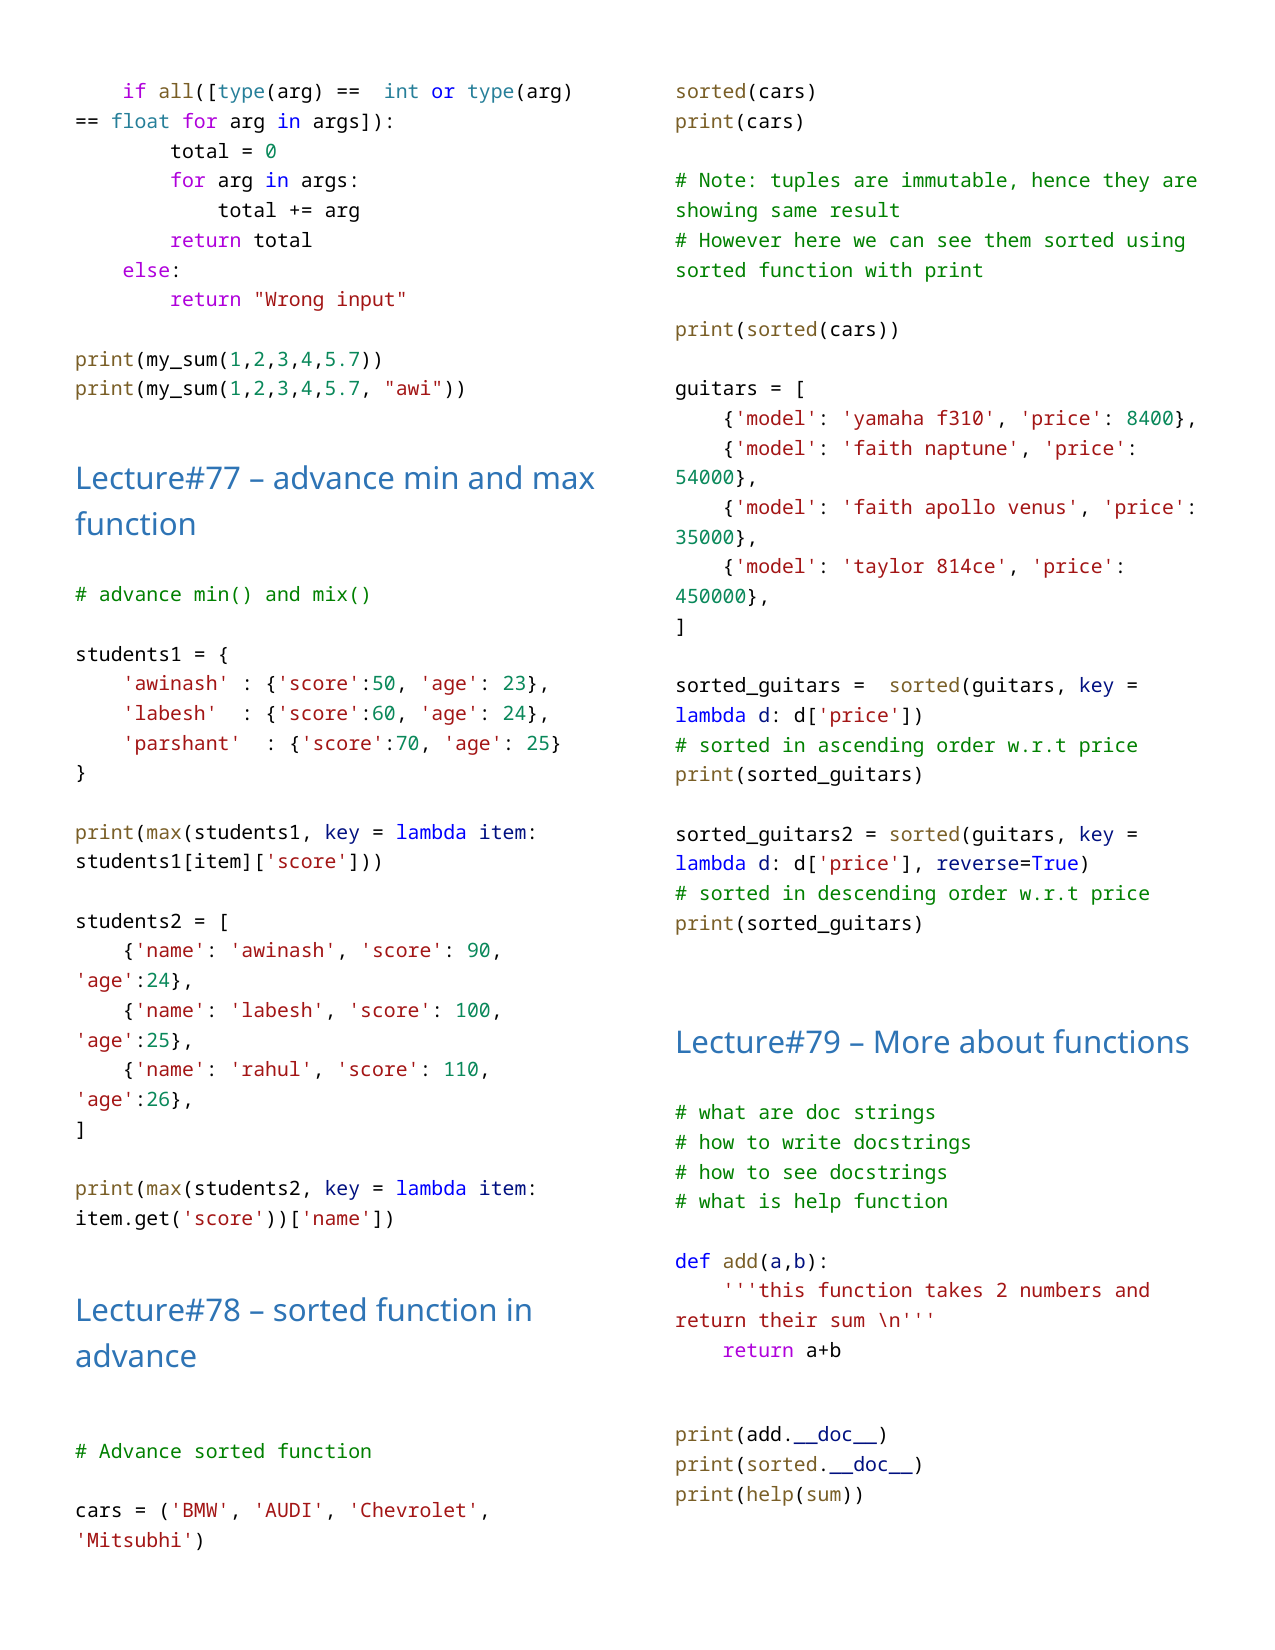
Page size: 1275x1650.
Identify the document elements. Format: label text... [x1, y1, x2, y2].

text print(sorted_guitars) [675, 758, 1200, 787]
text print(cars) [675, 105, 1200, 134]
text print(sorted(cars)) [675, 312, 1200, 342]
text def add(a,b): [675, 1244, 1200, 1274]
text else: [75, 253, 600, 283]
text # what are doc strings [675, 1096, 1200, 1126]
text ] [75, 1112, 600, 1142]
subtitle Lecture#77 – advance min and max function [75, 456, 600, 545]
text '''this function takes 2 numbers and return their sum \n''' [675, 1274, 1200, 1333]
text # what is help function [675, 1185, 1200, 1215]
text # advance min() and mix() [75, 578, 600, 607]
text students1 = { [75, 637, 600, 667]
text sorted_guitars2 = sorted(guitars, key = lambda d: d['price'], reverse=True) [675, 817, 1200, 877]
text total += arg [75, 194, 600, 223]
text return total [75, 223, 600, 253]
text for arg in args: [75, 164, 600, 194]
text sorted_guitars = sorted(guitars, key = lambda d: d['price']) [675, 669, 1200, 728]
text # Advance sorted function [75, 1435, 600, 1464]
text # sorted in descending order w.r.t price [675, 877, 1200, 906]
text print(max(students1, key = lambda item: students1[item]['score'])) [75, 815, 600, 875]
text print(max(students2, key = lambda item: item.get('score'))['name']) [75, 1172, 600, 1231]
text return a+b [675, 1333, 1200, 1363]
text # However here we can see them sorted using sorted function with print [675, 223, 1200, 283]
text {'model': 'faith naptune', 'price': 54000}, [675, 431, 1200, 491]
text # Note: tuples are immutable, hence they are showing same result [675, 164, 1200, 223]
text {'name': 'labesh', 'score': 100, 'age':25}, [75, 993, 600, 1053]
text # how to write docstrings [675, 1126, 1200, 1155]
text # sorted in ascending order w.r.t price [675, 728, 1200, 758]
text total = 0 [75, 134, 600, 164]
text ] [675, 609, 1200, 639]
text sorted(cars) [675, 75, 1200, 105]
text 'parshant' : {'score':70, 'age': 25} [75, 726, 600, 756]
text print(my_sum(1,2,3,4,5.7)) [75, 342, 600, 372]
subtitle Lecture#78 – sorted function in advance [75, 1288, 600, 1377]
text students2 = [ [75, 904, 600, 934]
text {'model': 'taylor 814ce', 'price': 450000}, [675, 550, 1200, 609]
text {'model': 'faith apollo venus', 'price': 35000}, [675, 491, 1200, 550]
text print(add.__doc__) [675, 1418, 1200, 1447]
text 'labesh' : {'score':60, 'age': 24}, [75, 697, 600, 726]
text guitars = [ [675, 372, 1200, 402]
text } [75, 756, 600, 786]
text return "Wrong input" [75, 283, 600, 312]
text print(sorted.__doc__) [675, 1447, 1200, 1477]
text # how to see docstrings [675, 1155, 1200, 1185]
text {'name': 'rahul', 'score': 110, 'age':26}, [75, 1053, 600, 1112]
text 'awinash' : {'score':50, 'age': 23}, [75, 667, 600, 697]
text print(my_sum(1,2,3,4,5.7, "awi")) [75, 372, 600, 402]
text {'name': 'awinash', 'score': 90, 'age':24}, [75, 934, 600, 993]
text cars = ('BMW', 'AUDI', 'Chevrolet', 'Mitsubhi') [75, 1494, 600, 1553]
text {'model': 'yamaha f310', 'price': 8400}, [675, 402, 1200, 431]
text print(sorted_guitars) [675, 906, 1200, 936]
subtitle Lecture#79 – More about functions [675, 1020, 1200, 1063]
text if all([type(arg) == int or type(arg) == float for arg in args]): [75, 75, 600, 134]
text print(help(sum)) [675, 1477, 1200, 1507]
